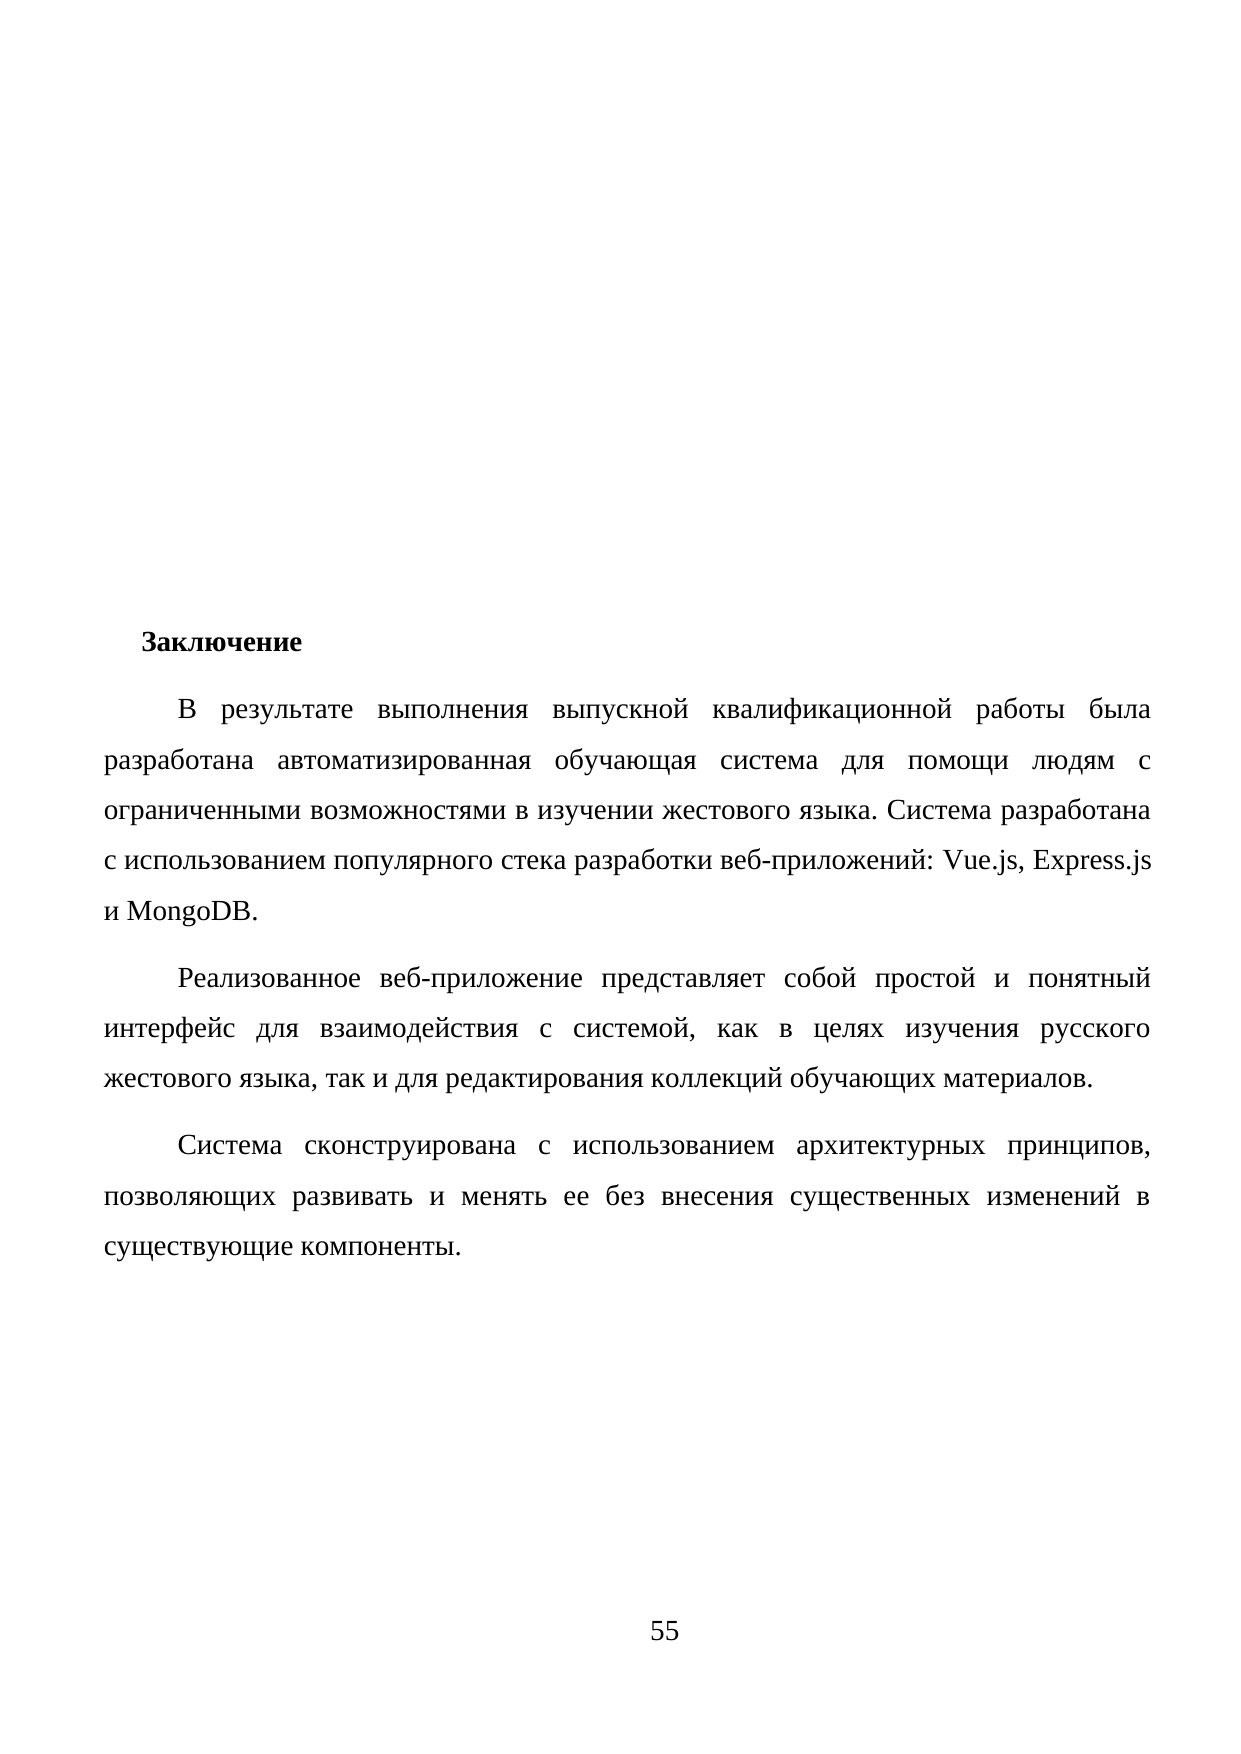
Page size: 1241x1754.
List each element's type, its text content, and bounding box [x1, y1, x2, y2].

subtitle Заключение [141, 624, 1152, 658]
text В результате выполнения выпускной квалификационной работы была разработана автоматизированная обучающая система для помощи людям с ограниченными возможностями в изучении жестового языка. Система разработана с использованием популярного стека разработки веб-приложений: Vue.js, Express.js и MongoDB. [103, 691, 1152, 926]
text Реализованное веб-приложение представляет собой простой и понятный интерфейс для взаимодействия с системой, как в целях изучения русского жестового языка, так и для редактирования коллекций обучающих материалов. [103, 960, 1152, 1094]
text Система сконструирована с использованием архитектурных принципов, позволяющих развивать и менять ее без внесения существенных изменений в существующие компоненты. [103, 1127, 1152, 1261]
